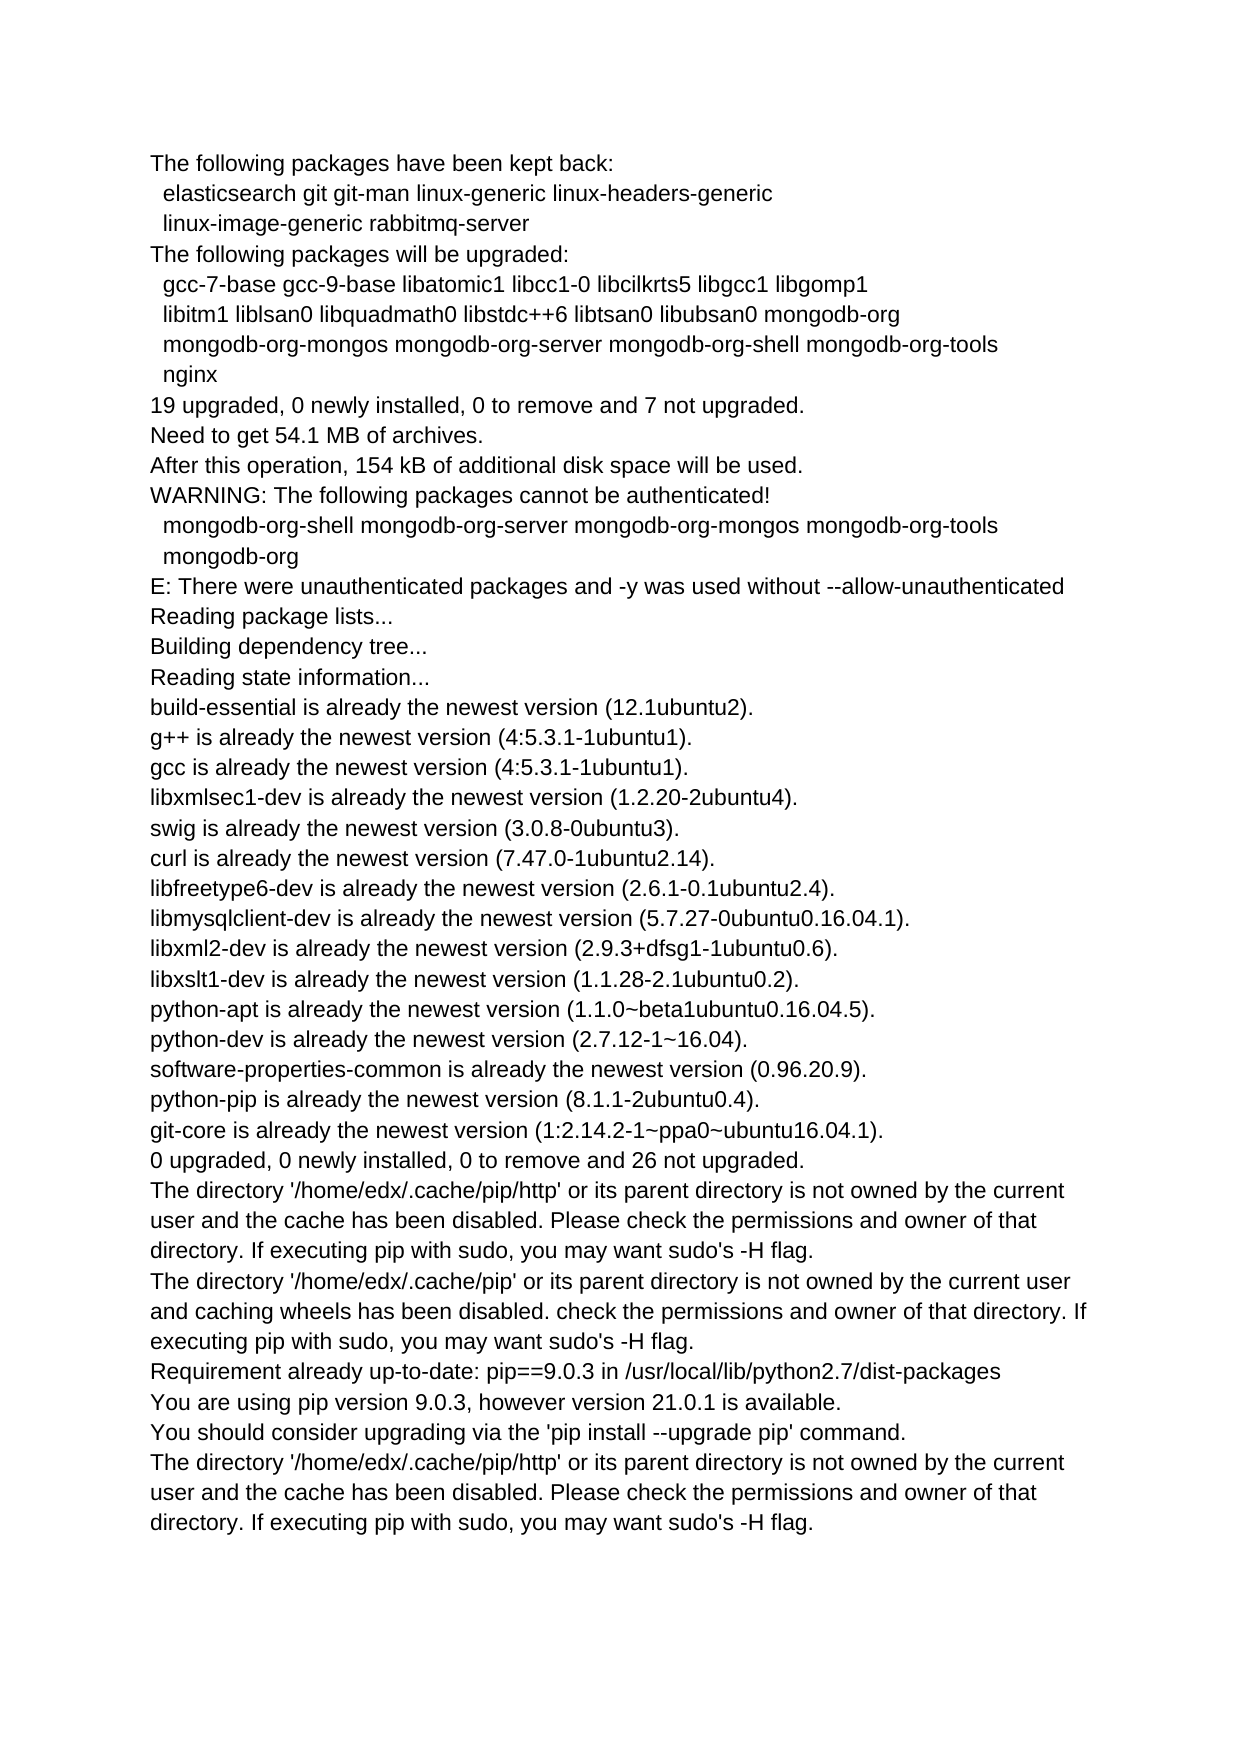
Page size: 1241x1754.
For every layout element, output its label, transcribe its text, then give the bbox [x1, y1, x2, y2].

text nginx [150, 361, 1090, 388]
text python-apt is already the newest version (1.1.0~beta1ubuntu0.16.04.5). [150, 996, 1090, 1022]
text After this operation, 154 kB of additional disk space will be used. [150, 452, 1090, 478]
text The directory '/home/edx/.cache/pip/http' or its parent directory is not owned by the current user and the cache has been disabled. Please check the permissions and owner of that directory. If executing pip with sudo, you may want sudo's -H flag. [150, 1177, 1090, 1264]
text curl is already the newest version (7.47.0-1ubuntu2.14). [150, 845, 1090, 871]
text mongodb-org-mongos mongodb-org-server mongodb-org-shell mongodb-org-tools [150, 331, 1090, 358]
text You should consider upgrading via the 'pip install --upgrade pip' command. [150, 1419, 1090, 1445]
text libxmlsec1-dev is already the newest version (1.2.20-2ubuntu4). [150, 784, 1090, 811]
text python-dev is already the newest version (2.7.12-1~16.04). [150, 1026, 1090, 1052]
text libitm1 liblsan0 libquadmath0 libstdc++6 libtsan0 libubsan0 mongodb-org [150, 301, 1090, 327]
text The following packages have been kept back: [150, 150, 1090, 176]
text build-essential is already the newest version (12.1ubuntu2). [150, 694, 1090, 720]
text mongodb-org [150, 543, 1090, 569]
text libmysqlclient-dev is already the newest version (5.7.27-0ubuntu0.16.04.1). [150, 905, 1090, 932]
text You are using pip version 9.0.3, however version 21.0.1 is available. [150, 1388, 1090, 1415]
text Need to get 54.1 MB of archives. [150, 422, 1090, 448]
text libxml2-dev is already the newest version (2.9.3+dfsg1-1ubuntu0.6). [150, 935, 1090, 962]
text E: There were unauthenticated packages and -y was used without --allow-unauthenticated [150, 573, 1090, 599]
text Requirement already up-to-date: pip==9.0.3 in /usr/local/lib/python2.7/dist-packages [150, 1358, 1090, 1385]
text WARNING: The following packages cannot be authenticated! [150, 482, 1090, 509]
text 19 upgraded, 0 newly installed, 0 to remove and 7 not upgraded. [150, 392, 1090, 418]
text git-core is already the newest version (1:2.14.2-1~ppa0~ubuntu16.04.1). [150, 1117, 1090, 1143]
text gcc is already the newest version (4:5.3.1-1ubuntu1). [150, 754, 1090, 781]
text python-pip is already the newest version (8.1.1-2ubuntu0.4). [150, 1086, 1090, 1113]
text The directory '/home/edx/.cache/pip/http' or its parent directory is not owned by the current user and the cache has been disabled. Please check the permissions and owner of that directory. If executing pip with sudo, you may want sudo's -H flag. [150, 1449, 1090, 1536]
text Reading state information... [150, 663, 1090, 690]
text libxslt1-dev is already the newest version (1.1.28-2.1ubuntu0.2). [150, 966, 1090, 992]
text software-properties-common is already the newest version (0.96.20.9). [150, 1056, 1090, 1083]
text elasticsearch git git-man linux-generic linux-headers-generic [150, 180, 1090, 207]
text gcc-7-base gcc-9-base libatomic1 libcc1-0 libcilkrts5 libgcc1 libgomp1 [150, 271, 1090, 297]
text libfreetype6-dev is already the newest version (2.6.1-0.1ubuntu2.4). [150, 875, 1090, 901]
text linux-image-generic rabbitmq-server [150, 210, 1090, 237]
text Reading package lists... [150, 603, 1090, 629]
text swig is already the newest version (3.0.8-0ubuntu3). [150, 814, 1090, 841]
text g++ is already the newest version (4:5.3.1-1ubuntu1). [150, 724, 1090, 750]
text Building dependency tree... [150, 633, 1090, 660]
text 0 upgraded, 0 newly installed, 0 to remove and 26 not upgraded. [150, 1147, 1090, 1173]
text The following packages will be upgraded: [150, 241, 1090, 267]
text mongodb-org-shell mongodb-org-server mongodb-org-mongos mongodb-org-tools [150, 512, 1090, 539]
